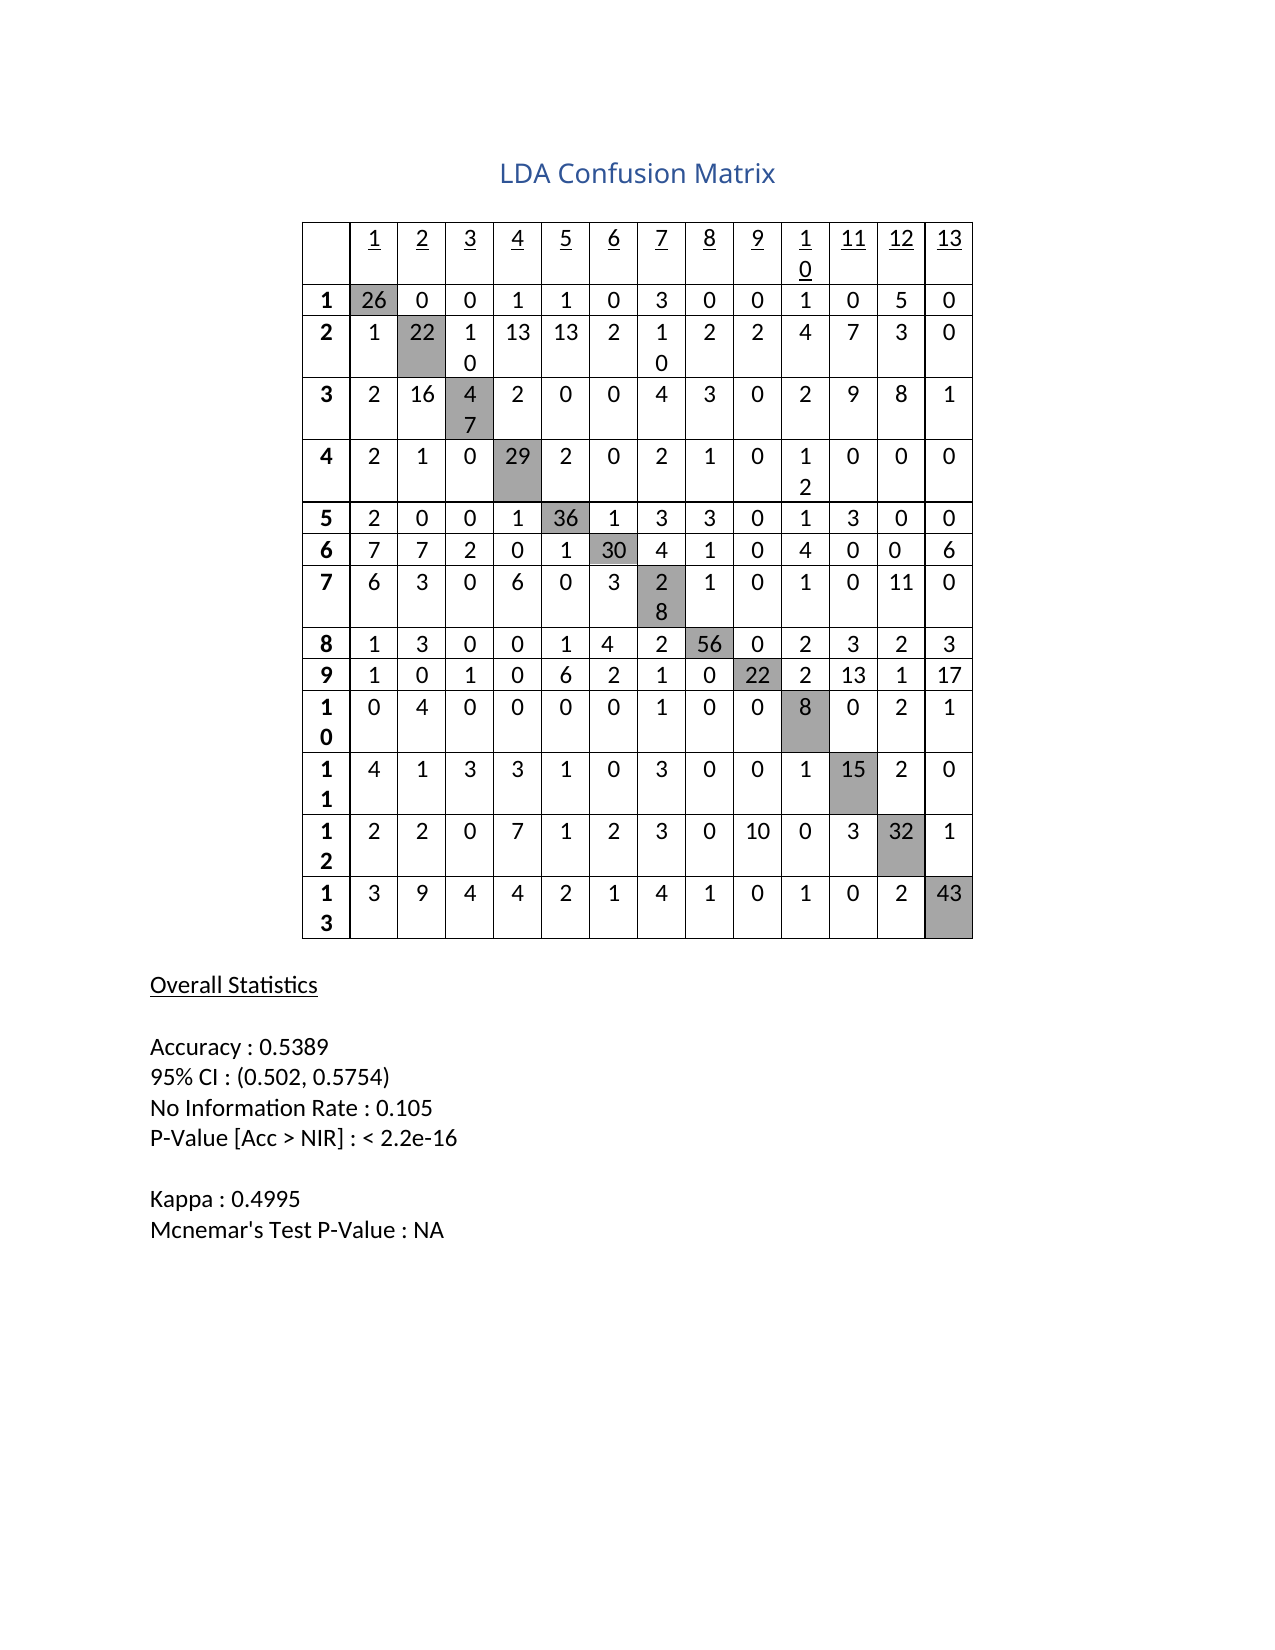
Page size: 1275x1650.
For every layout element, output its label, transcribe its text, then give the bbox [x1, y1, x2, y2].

table_cell 0 [782, 815, 829, 876]
text Accuracy : 0.5389 [150, 1031, 1125, 1061]
table_cell 1 [926, 815, 972, 876]
table_cell 4 [446, 877, 493, 938]
table_cell 0 [734, 378, 781, 439]
table_cell 2 [590, 659, 637, 690]
table_cell 2 [542, 877, 589, 938]
table_cell 0 [494, 659, 541, 690]
table_cell 1 [351, 659, 397, 690]
table_cell 2 [878, 877, 924, 938]
table_cell 11 [303, 753, 349, 814]
table_cell 1 [878, 659, 924, 690]
table_cell 0 [494, 691, 541, 752]
table_cell 0 [398, 659, 445, 690]
table_cell 3 [638, 815, 685, 876]
table_cell 0 [734, 691, 781, 752]
table_header [303, 223, 349, 284]
table_cell 4 [782, 316, 829, 377]
table_cell 2 [351, 378, 397, 439]
table_header 10 [782, 223, 829, 284]
table_cell 0 [686, 659, 733, 690]
table_cell 3 [398, 566, 445, 627]
table_cell 12 [303, 815, 349, 876]
table_cell 8 [303, 628, 349, 658]
table_cell 3 [830, 503, 877, 533]
table_cell 3 [686, 503, 733, 533]
table_cell 2 [782, 378, 829, 439]
table_cell 0 [494, 534, 541, 564]
table_cell 4 [782, 534, 829, 564]
text Mcnemar's Test P-Value : NA [150, 1214, 1125, 1244]
table_cell 0 [926, 753, 972, 814]
table_cell 3 [590, 566, 637, 627]
table_cell 6 [926, 534, 972, 564]
table_cell 6 [542, 659, 589, 690]
table_cell 0 [446, 691, 493, 752]
table_cell 6 [494, 566, 541, 627]
table_cell 1 [398, 440, 445, 501]
table_cell 0 [542, 691, 589, 752]
table_cell 15 [830, 753, 877, 814]
table_cell 0 [926, 316, 972, 377]
table_cell 9 [398, 877, 445, 938]
table_cell 1 [782, 566, 829, 627]
table_cell 2 [638, 440, 685, 501]
table_cell 1 [494, 285, 541, 315]
table_cell 1 [686, 440, 733, 501]
table_header 9 [734, 223, 781, 284]
table_cell 2 [494, 378, 541, 439]
table_cell 7 [494, 815, 541, 876]
table_cell 4 [638, 877, 685, 938]
table_cell 1 [686, 566, 733, 627]
table_cell 0 [734, 534, 781, 564]
table_cell 13 [830, 659, 877, 690]
table_cell 9 [303, 659, 349, 690]
table_cell 2 [878, 753, 924, 814]
table_cell 7 [351, 534, 397, 564]
table_cell 0 [734, 440, 781, 501]
table_cell 2 [734, 316, 781, 377]
table_cell 0 [926, 566, 972, 627]
table_cell 10 [446, 316, 493, 377]
table_cell 22 [734, 659, 781, 690]
table_cell 1 [351, 316, 397, 377]
table_cell 6 [351, 566, 397, 627]
table_header 5 [542, 223, 589, 284]
table_cell 0 [734, 877, 781, 938]
table_header 4 [494, 223, 541, 284]
table_cell 0 [878, 534, 924, 564]
table_cell 1 [782, 285, 829, 315]
table_cell 0 [830, 534, 877, 564]
table_cell 1 [303, 285, 349, 315]
table_cell 4 [638, 534, 685, 564]
table_cell 2 [878, 628, 924, 658]
table_cell 26 [351, 285, 397, 315]
table_cell 10 [303, 691, 349, 752]
table_cell 0 [686, 753, 733, 814]
table_cell 0 [542, 378, 589, 439]
table_cell 0 [878, 440, 924, 501]
table_cell 2 [638, 628, 685, 658]
table_cell 1 [351, 628, 397, 658]
table_cell 1 [446, 659, 493, 690]
table_cell 3 [638, 753, 685, 814]
table_cell 7 [830, 316, 877, 377]
table_cell 1 [926, 378, 972, 439]
table_cell 4 [638, 378, 685, 439]
table_cell 0 [734, 503, 781, 533]
table_cell 0 [351, 691, 397, 752]
table_cell 0 [398, 285, 445, 315]
table_cell 0 [878, 503, 924, 533]
table_cell 2 [446, 534, 493, 564]
table_cell 8 [878, 378, 924, 439]
table_cell 1 [590, 503, 637, 533]
table_header 1 [351, 223, 397, 284]
table_cell 2 [351, 503, 397, 533]
table_cell 0 [830, 285, 877, 315]
table_cell 1 [782, 503, 829, 533]
table_cell 5 [303, 503, 349, 533]
table_cell 7 [303, 566, 349, 627]
table_cell 1 [686, 534, 733, 564]
table_cell 0 [830, 566, 877, 627]
table_cell 1 [494, 503, 541, 533]
table_cell 13 [303, 877, 349, 938]
table_cell 47 [446, 378, 493, 439]
table_cell 3 [446, 753, 493, 814]
table_cell 43 [926, 877, 972, 938]
table_cell 10 [638, 316, 685, 377]
table_cell 1 [542, 534, 589, 564]
table_cell 5 [878, 285, 924, 315]
table_cell 8 [782, 691, 829, 752]
table_cell 2 [686, 316, 733, 377]
table_header 7 [638, 223, 685, 284]
table_header 11 [830, 223, 877, 284]
table_cell 6 [303, 534, 349, 564]
table_cell 3 [830, 815, 877, 876]
table_cell 0 [686, 285, 733, 315]
subtitle LDA Confusion Matrix [150, 154, 1125, 191]
table_cell 0 [446, 440, 493, 501]
table_cell 0 [926, 503, 972, 533]
table_cell 0 [446, 815, 493, 876]
table_cell 0 [446, 628, 493, 658]
table_header 6 [590, 223, 637, 284]
text Kappa : 0.4995 [150, 1183, 1125, 1214]
table_cell 12 [782, 440, 829, 501]
table_cell 1 [926, 691, 972, 752]
table_cell 9 [830, 378, 877, 439]
table_cell 2 [590, 815, 637, 876]
text Overall Statistics [150, 970, 1125, 1000]
table_cell 22 [398, 316, 445, 377]
table_cell 1 [638, 691, 685, 752]
table_cell 29 [494, 440, 541, 501]
table_cell 0 [830, 877, 877, 938]
table_header 13 [926, 223, 972, 284]
table_cell 16 [398, 378, 445, 439]
table_cell 0 [446, 503, 493, 533]
table_header 8 [686, 223, 733, 284]
table_cell 56 [686, 628, 733, 658]
table_cell 1 [782, 753, 829, 814]
table_cell 4 [398, 691, 445, 752]
table_cell 0 [590, 285, 637, 315]
table_cell 13 [542, 316, 589, 377]
table_cell 3 [303, 378, 349, 439]
table_cell 0 [446, 566, 493, 627]
table_cell 2 [351, 440, 397, 501]
table_cell 1 [542, 753, 589, 814]
table_cell 2 [398, 815, 445, 876]
table_cell 3 [638, 503, 685, 533]
table_cell 3 [830, 628, 877, 658]
table_cell 1 [638, 659, 685, 690]
text P-Value [Acc > NIR] : < 2.2e-16 [150, 1122, 1125, 1153]
table_cell 1 [542, 628, 589, 658]
table_cell 28 [638, 566, 685, 627]
table_header 12 [878, 223, 924, 284]
table_cell 0 [686, 691, 733, 752]
table_cell 0 [734, 566, 781, 627]
table_cell 3 [926, 628, 972, 658]
table_cell 0 [830, 440, 877, 501]
table_cell 2 [590, 316, 637, 377]
table_cell 7 [398, 534, 445, 564]
table_cell 0 [590, 753, 637, 814]
table_cell 1 [590, 877, 637, 938]
table_cell 0 [734, 628, 781, 658]
table_cell 1 [686, 877, 733, 938]
table_cell 0 [590, 378, 637, 439]
table_cell 0 [926, 440, 972, 501]
table_cell 32 [878, 815, 924, 876]
table_cell 0 [590, 691, 637, 752]
table_cell 10 [734, 815, 781, 876]
table_cell 1 [542, 285, 589, 315]
table_cell 4 [590, 628, 637, 658]
text No Information Rate : 0.105 [150, 1092, 1125, 1122]
table_cell 0 [734, 753, 781, 814]
table_cell 2 [878, 691, 924, 752]
table_cell 4 [351, 753, 397, 814]
table_cell 30 [590, 534, 637, 564]
table_cell 0 [542, 566, 589, 627]
table_cell 2 [351, 815, 397, 876]
table_cell 4 [303, 440, 349, 501]
table_cell 3 [494, 753, 541, 814]
table_cell 2 [542, 440, 589, 501]
table_header 3 [446, 223, 493, 284]
table_cell 0 [494, 628, 541, 658]
table_cell 17 [926, 659, 972, 690]
table_cell 0 [446, 285, 493, 315]
table_cell 3 [398, 628, 445, 658]
table_cell 36 [542, 503, 589, 533]
table_header 2 [398, 223, 445, 284]
table_cell 0 [398, 503, 445, 533]
table_cell 3 [878, 316, 924, 377]
table_cell 2 [782, 628, 829, 658]
table_cell 11 [878, 566, 924, 627]
table_cell 0 [686, 815, 733, 876]
table_cell 0 [734, 285, 781, 315]
table_cell 2 [303, 316, 349, 377]
table_cell 13 [494, 316, 541, 377]
table_cell 4 [494, 877, 541, 938]
table_cell 1 [542, 815, 589, 876]
table_cell 0 [590, 440, 637, 501]
table_cell 2 [782, 659, 829, 690]
table_cell 0 [926, 285, 972, 315]
table_cell 1 [398, 753, 445, 814]
table_cell 3 [638, 285, 685, 315]
table_cell 1 [782, 877, 829, 938]
text 95% CI : (0.502, 0.5754) [150, 1061, 1125, 1092]
table_cell 0 [830, 691, 877, 752]
table_cell 3 [351, 877, 397, 938]
table_cell 3 [686, 378, 733, 439]
